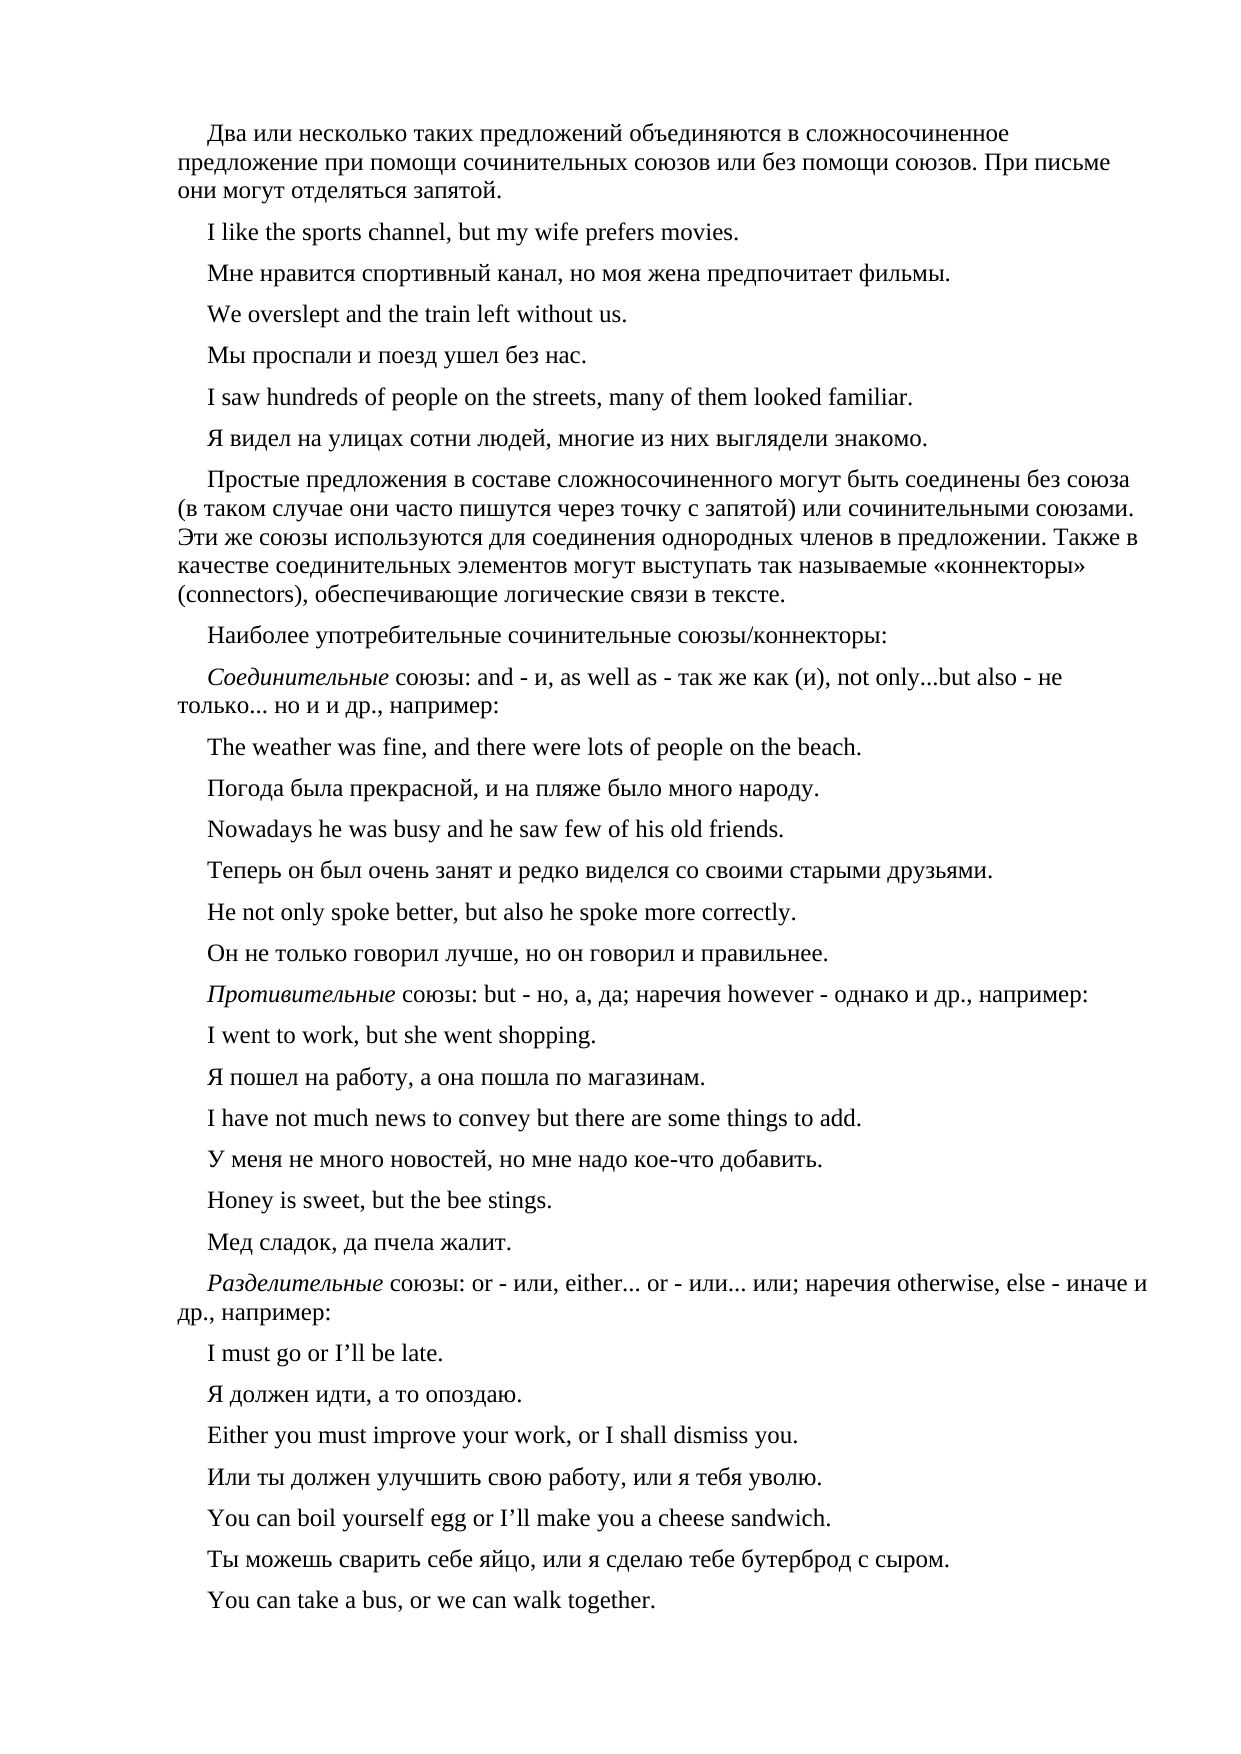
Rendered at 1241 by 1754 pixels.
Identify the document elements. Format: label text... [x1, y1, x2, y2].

text Мед сладок, да пчела жалит. [177, 1227, 1151, 1256]
text Простые предложения в составе сложносочиненного могут быть соединены без союза (в таком случае они часто пишутся через точку с запятой) или сочинительными союзами. Эти же союзы используются для соединения однородных членов в предложении. Также в качестве соединительных элементов могут выступать так называемые «коннекторы» (connectors), обеспечивающие логические связи в тексте. [177, 464, 1151, 608]
text Either you must improve your work, or I shall dismiss you. [177, 1421, 1151, 1449]
text I like the sports channel, but my wife prefers movies. [177, 217, 1151, 246]
text Ты можешь сварить себе яйцо, или я сделаю тебе бутерброд с сыром. [177, 1544, 1151, 1573]
text Я должен идти, а то опоздаю. [177, 1379, 1151, 1408]
text Мне нравится спортивный канал, но моя жена предпочитает фильмы. [177, 258, 1151, 287]
text У меня не много новостей, но мне надо кое-что добавить. [177, 1144, 1151, 1173]
text Honey is sweet, but the bee stings. [177, 1186, 1151, 1214]
text Мы проспали и поезд ушел без нас. [177, 341, 1151, 369]
text I went to work, but she went shopping. [177, 1021, 1151, 1049]
text We overslept and the train left without us. [177, 299, 1151, 328]
text He not only spoke better, but also he spoke more correctly. [177, 897, 1151, 926]
text Он не только говорил лучше, но он говорил и правильнее. [177, 938, 1151, 967]
text Nowadays he was busy and he saw few of his old friends. [177, 814, 1151, 843]
text The weather was fine, and there were lots of people on the beach. [177, 732, 1151, 761]
text Погода была прекрасной, и на пляже было много народу. [177, 773, 1151, 802]
text I saw hundreds of people on the streets, many of them looked familiar. [177, 382, 1151, 411]
text Противительные союзы: but - но, а, да; наречия however - однако и др., например: [177, 979, 1151, 1008]
text I must go or I’ll be late. [177, 1338, 1151, 1367]
text I have not much news to convey but there are some things to add. [177, 1103, 1151, 1132]
text Наиболее употребительные сочинительные союзы/коннекторы: [177, 621, 1151, 649]
text Соединительные союзы: and - и, as well as - так же как (и), not only...but also - не только... но и и др., например: [177, 662, 1151, 719]
text Два или несколько таких предложений объединяются в сложносочиненное предложение при помощи сочинительных союзов или без помощи союзов. При письме они могут отделяться запятой. [177, 118, 1151, 204]
text Теперь он был очень занят и редко виделся со своими старыми друзьями. [177, 856, 1151, 884]
text You can boil yourself egg or I’ll make you a cheese sandwich. [177, 1503, 1151, 1532]
text Я пошел на работу, а она пошла по магазинам. [177, 1062, 1151, 1091]
text Я видел на улицах сотни людей, многие из них выглядели знакомо. [177, 423, 1151, 452]
text You can take a bus, or we can walk together. [177, 1586, 1151, 1614]
text Разделительные союзы: or - или, either... or - или... или; наречия otherwise, else - иначе и др., например: [177, 1268, 1151, 1326]
text Или ты должен улучшить свою работу, или я тебя уволю. [177, 1462, 1151, 1491]
